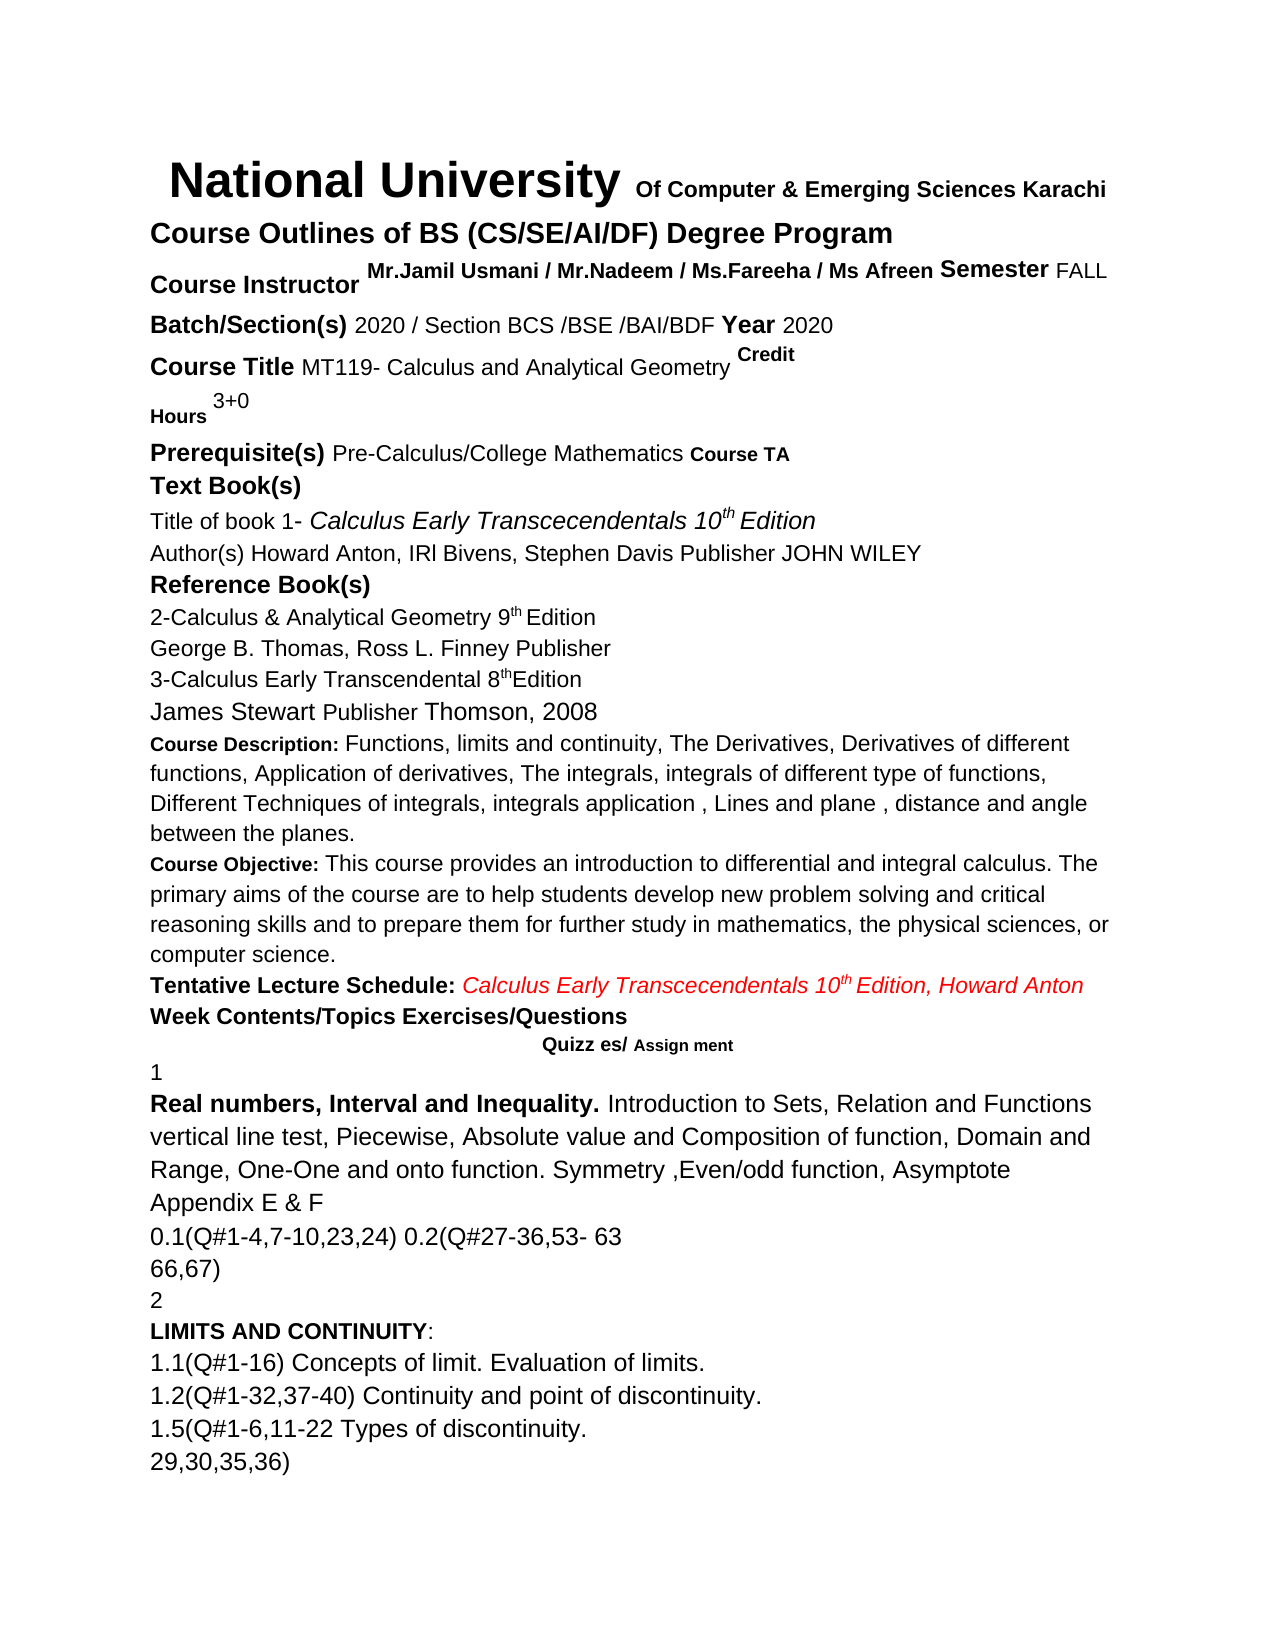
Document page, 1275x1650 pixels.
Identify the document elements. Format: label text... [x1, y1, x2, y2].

text Course Objective: This course provides an introduction to differential and integral calculus. The primary aims of the course are to help students develop new problem solving and critical reasoning skills and to prepare them for further study in mathematics, the physical sciences, or computer science. [150, 850, 1125, 967]
text Real numbers, Interval and Inequality. Introduction to Sets, Relation and Functions vertical line test, Piecewise, Absolute value and Composition of function, Domain and Range, One-One and onto function. Symmetry ,Even/odd function, Asymptote [150, 1089, 1125, 1184]
text Week Contents/Topics Exercises/Questions [150, 1003, 1125, 1029]
text National University Of Computer & Emerging Sciences Karachi [150, 150, 1125, 207]
text 66,67) [150, 1254, 1125, 1283]
text 1 [150, 1059, 1125, 1086]
text Quizz es/ Assign ment [150, 1033, 1125, 1056]
text 29,30,35,36) [150, 1447, 1125, 1476]
text Batch/Section(s) 2020 / Section BCS /BSE /BAI/BDF Year 2020 [150, 310, 1125, 338]
text George B. Thomas, Ross L. Finney Publisher [150, 635, 1125, 661]
text 1.2(Q#1-32,37-40) Continuity and point of discontinuity. [150, 1381, 1125, 1410]
text Author(s) Howard Anton, IRl Bivens, Stephen Davis Publisher JOHN WILEY [150, 540, 1125, 566]
text Course Description: Functions, limits and continuity, The Derivatives, Derivatives of different functions, Application of derivatives, The integrals, integrals of different type of functions, Different Techniques of integrals, integrals application , Lines and plane , distance and angle between the planes. [150, 729, 1125, 847]
text Hours 3+0 [150, 388, 1125, 431]
text Course Title MT119- Calculus and Analytical Geometry Credit [150, 343, 1125, 382]
text 1.1(Q#1-16) Concepts of limit. Evaluation of limits. [150, 1348, 1125, 1377]
text Reference Book(s) [150, 570, 1125, 599]
text Course Outlines of BS (CS/SE/AI/DF) Degree Program [150, 216, 1125, 249]
text Tentative Lecture Schedule: Calculus Early Transcecendentals 10th Edition, Howard Anton [150, 971, 1125, 999]
text 2-Calculus & Analytical Geometry 9th Edition [150, 603, 1125, 631]
text LIMITS AND CONTINUITY: [150, 1318, 1125, 1344]
text Text Book(s) [150, 471, 1125, 499]
text 3-Calculus Early Transcendental 8thEdition [150, 665, 1125, 692]
text 0.1(Q#1-4,7-10,23,24) 0.2(Q#27-36,53- 63 [150, 1221, 1125, 1250]
text 2 [150, 1287, 1125, 1314]
text Prerequisite(s) Pre-Calculus/College Mathematics Course TA 1AZZZ [150, 438, 1125, 467]
text Course Instructor Mr.Jamil Usmani / Mr.Nadeem / Ms.Fareeha / Ms Afreen Semester FALL [150, 254, 1125, 302]
text 1.5(Q#1-6,11-22 Types of discontinuity. [150, 1414, 1125, 1443]
text Title of book 1- Calculus Early Transcecendentals 10th Edition [150, 504, 1125, 535]
text Appendix E & F [150, 1188, 1125, 1217]
text James Stewart Publisher Thomson, 2008 [150, 697, 1125, 725]
